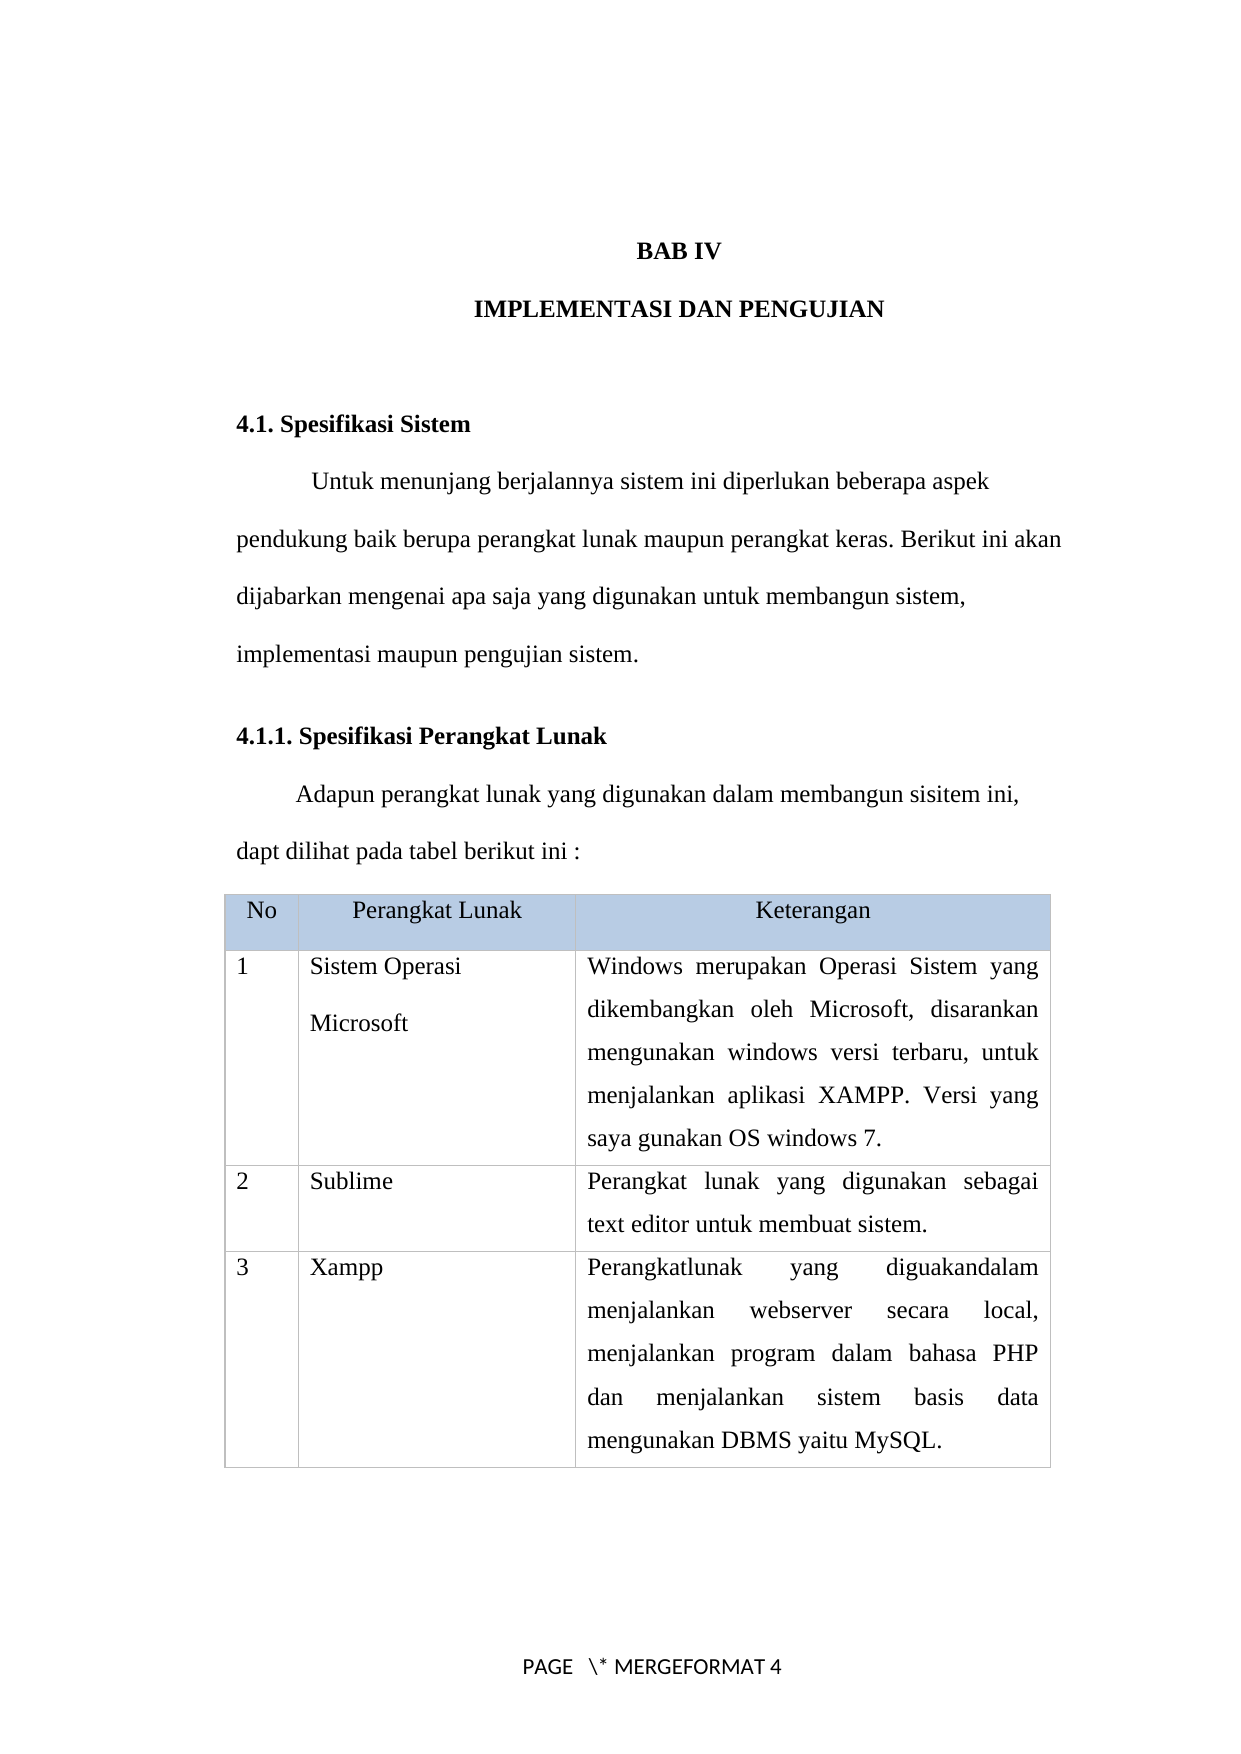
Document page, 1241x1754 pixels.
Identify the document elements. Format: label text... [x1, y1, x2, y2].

table_cell Sistem Operasi Microsoft [299, 951, 575, 1165]
text Untuk menunjang berjalannya sistem ini diperlukan beberapa aspek pendukung baik berupa perangkat lunak maupun perangkat keras. Berikut ini akan dijabarkan mengenai apa saja yang digunakan untuk membangun sistem, implementasi maupun pengujian sistem. [236, 466, 1063, 667]
text 4.1.1. Spesifikasi Perangkat Lunak [236, 721, 1063, 750]
table_header Keterangan [576, 895, 1050, 950]
table_cell 1 [226, 951, 298, 1165]
text BAB IV [236, 236, 1063, 265]
table_cell Perangkatlunak yang diguakandalam menjalankan webserver secara local, menjalankan program dalam bahasa PHP dan menjalankan sistem basis data mengunakan DBMS yaitu MySQL. [576, 1252, 1050, 1467]
table_cell Xampp [299, 1252, 575, 1467]
table_cell Sublime [299, 1166, 575, 1251]
table_cell Perangkat lunak yang digunakan sebagai text editor untuk membuat sistem. [576, 1166, 1050, 1251]
table_cell 2 [226, 1166, 298, 1251]
table_header No [226, 895, 298, 950]
text IMPLEMENTASI DAN PENGUJIAN [236, 294, 1063, 322]
table_cell 3 [226, 1252, 298, 1467]
text Adapun perangkat lunak yang digunakan dalam membangun sisitem ini, dapt dilihat pada tabel berikut ini : [236, 779, 1063, 865]
table_header Perangkat Lunak [299, 895, 575, 950]
text 4.1. Spesifikasi Sistem [236, 409, 1063, 437]
table_cell Windows merupakan Operasi Sistem yang dikembangkan oleh Microsoft, disarankan mengunakan windows versi terbaru, untuk menjalankan aplikasi XAMPP. Versi yang saya gunakan OS windows 7. [576, 951, 1050, 1165]
